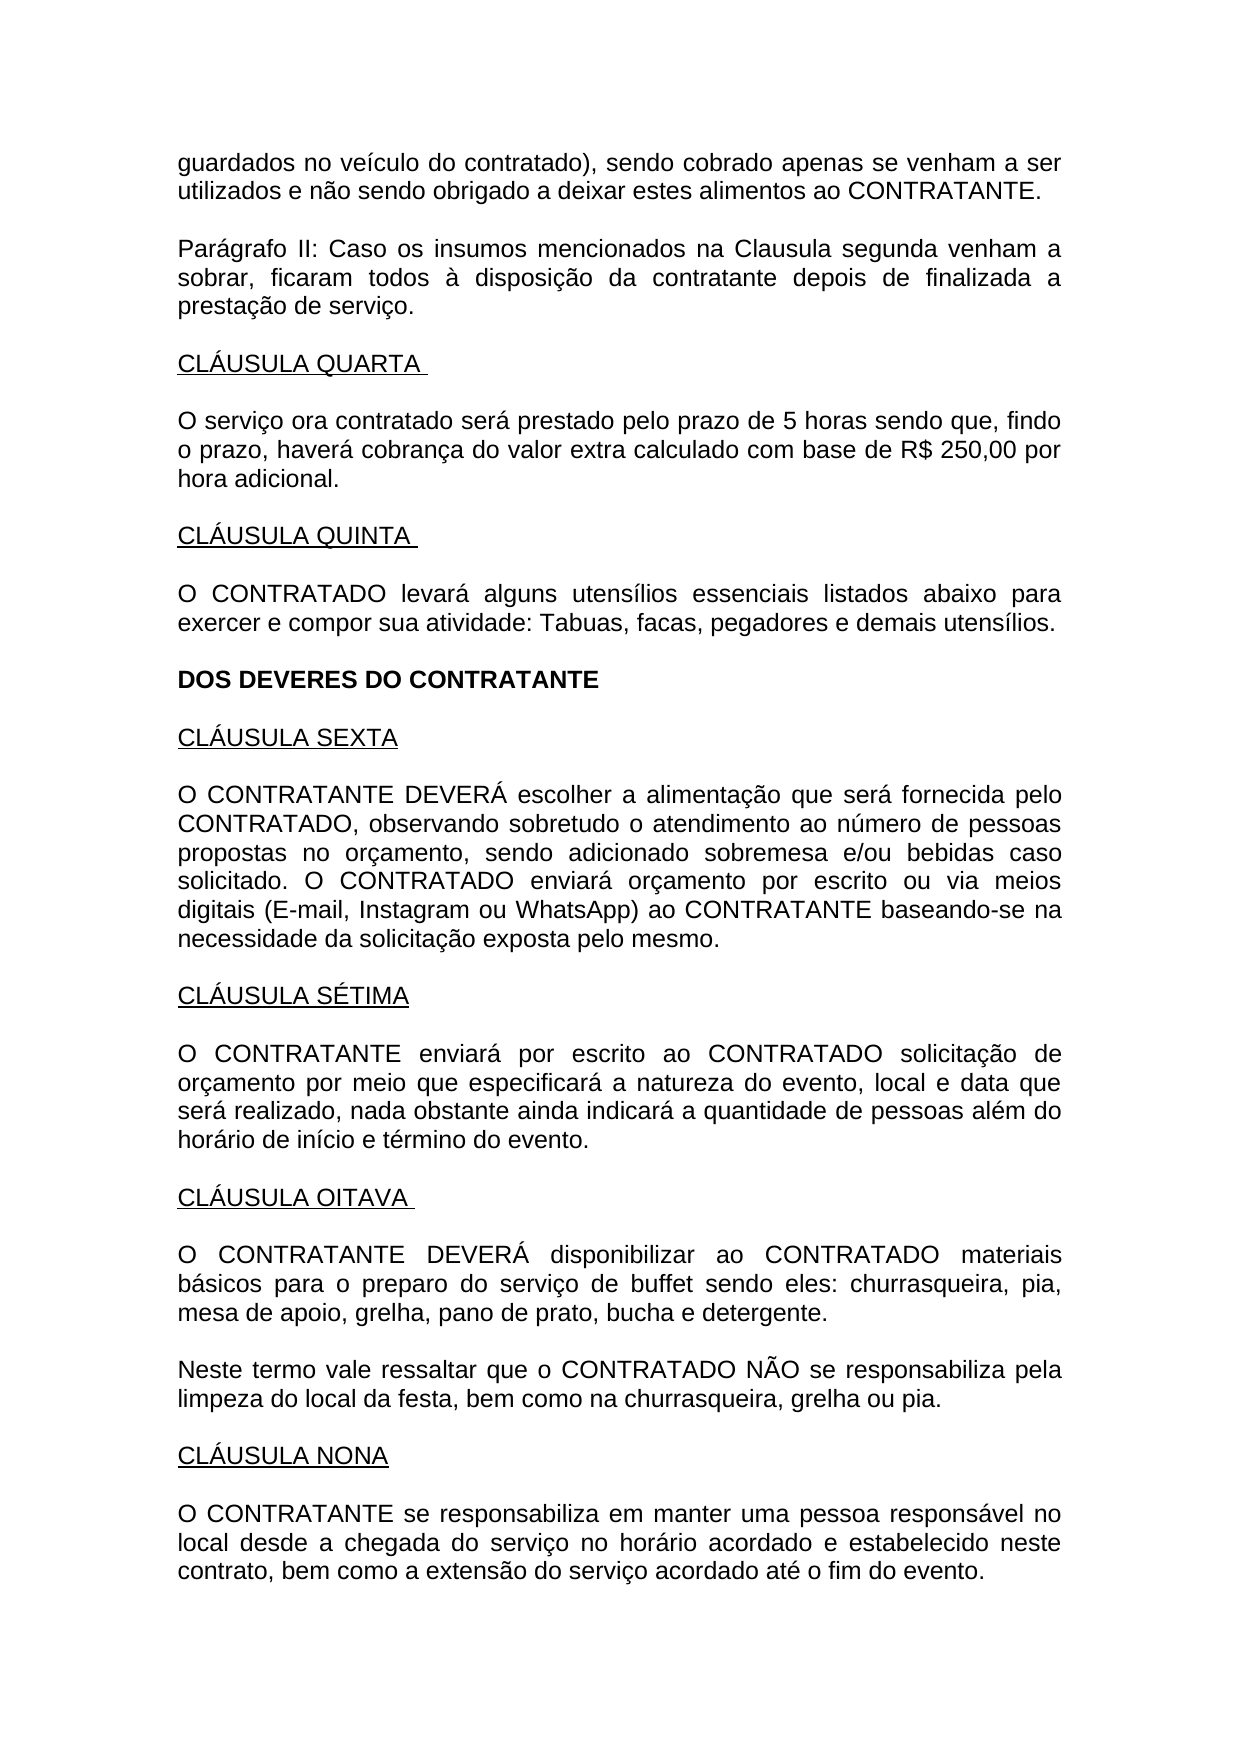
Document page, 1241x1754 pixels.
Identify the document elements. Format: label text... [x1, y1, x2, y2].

text Neste termo vale ressaltar que o CONTRATADO NÃO se responsabiliza pela limpeza do local da festa, bem como na churrasqueira, grelha ou pia. [177, 1355, 1063, 1413]
text CLÁUSULA QUINTA [177, 521, 1063, 550]
text O serviço ora contratado será prestado pelo prazo de 5 horas sendo que, findo o prazo, haverá cobrança do valor extra calculado com base de R$ 250,00 por hora adicional. [177, 406, 1063, 493]
text DOS DEVERES DO CONTRATANTE [177, 665, 1063, 694]
text O CONTRATANTE DEVERÁ disponibilizar ao CONTRATADO materiais básicos para o preparo do serviço de buffet sendo eles: churrasqueira, pia, mesa de apoio, grelha, pano de prato, bucha e detergente. [177, 1240, 1063, 1326]
text Parágrafo II: Caso os insumos mencionados na Clausula segunda venham a sobrar, ficaram todos à disposição da contratante depois de finalizada a prestação de serviço. [177, 234, 1063, 320]
text O CONTRATADO levará alguns utensílios essenciais listados abaixo para exercer e compor sua atividade: Tabuas, facas, pegadores e demais utensílios. [177, 579, 1063, 636]
text O CONTRATANTE DEVERÁ escolher a alimentação que será fornecida pelo CONTRATADO, observando sobretudo o atendimento ao número de pessoas propostas no orçamento, sendo adicionado sobremesa e/ou bebidas caso solicitado. O CONTRATADO enviará orçamento por escrito ou via meios digitais (E-mail, Instagram ou WhatsApp) ao CONTRATANTE baseando-se na necessidade da solicitação exposta pelo mesmo. [177, 780, 1063, 953]
text O CONTRATANTE se responsabiliza em manter uma pessoa responsável no local desde a chegada do serviço no horário acordado e estabelecido neste contrato, bem como a extensão do serviço acordado até o fim do evento. [177, 1499, 1063, 1585]
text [177, 148, 1063, 205]
text CLÁUSULA OITAVA [177, 1183, 1063, 1211]
text CLÁUSULA QUARTA [177, 349, 1063, 378]
text O CONTRATANTE enviará por escrito ao CONTRATADO solicitação de orçamento por meio que especificará a natureza do evento, local e data que será realizado, nada obstante ainda indicará a quantidade de pessoas além do horário de início e término do evento. [177, 1039, 1063, 1154]
text CLÁUSULA NONA [177, 1441, 1063, 1470]
text CLÁUSULA SÉTIMA [177, 981, 1063, 1010]
text CLÁUSULA SEXTA [177, 723, 1063, 751]
